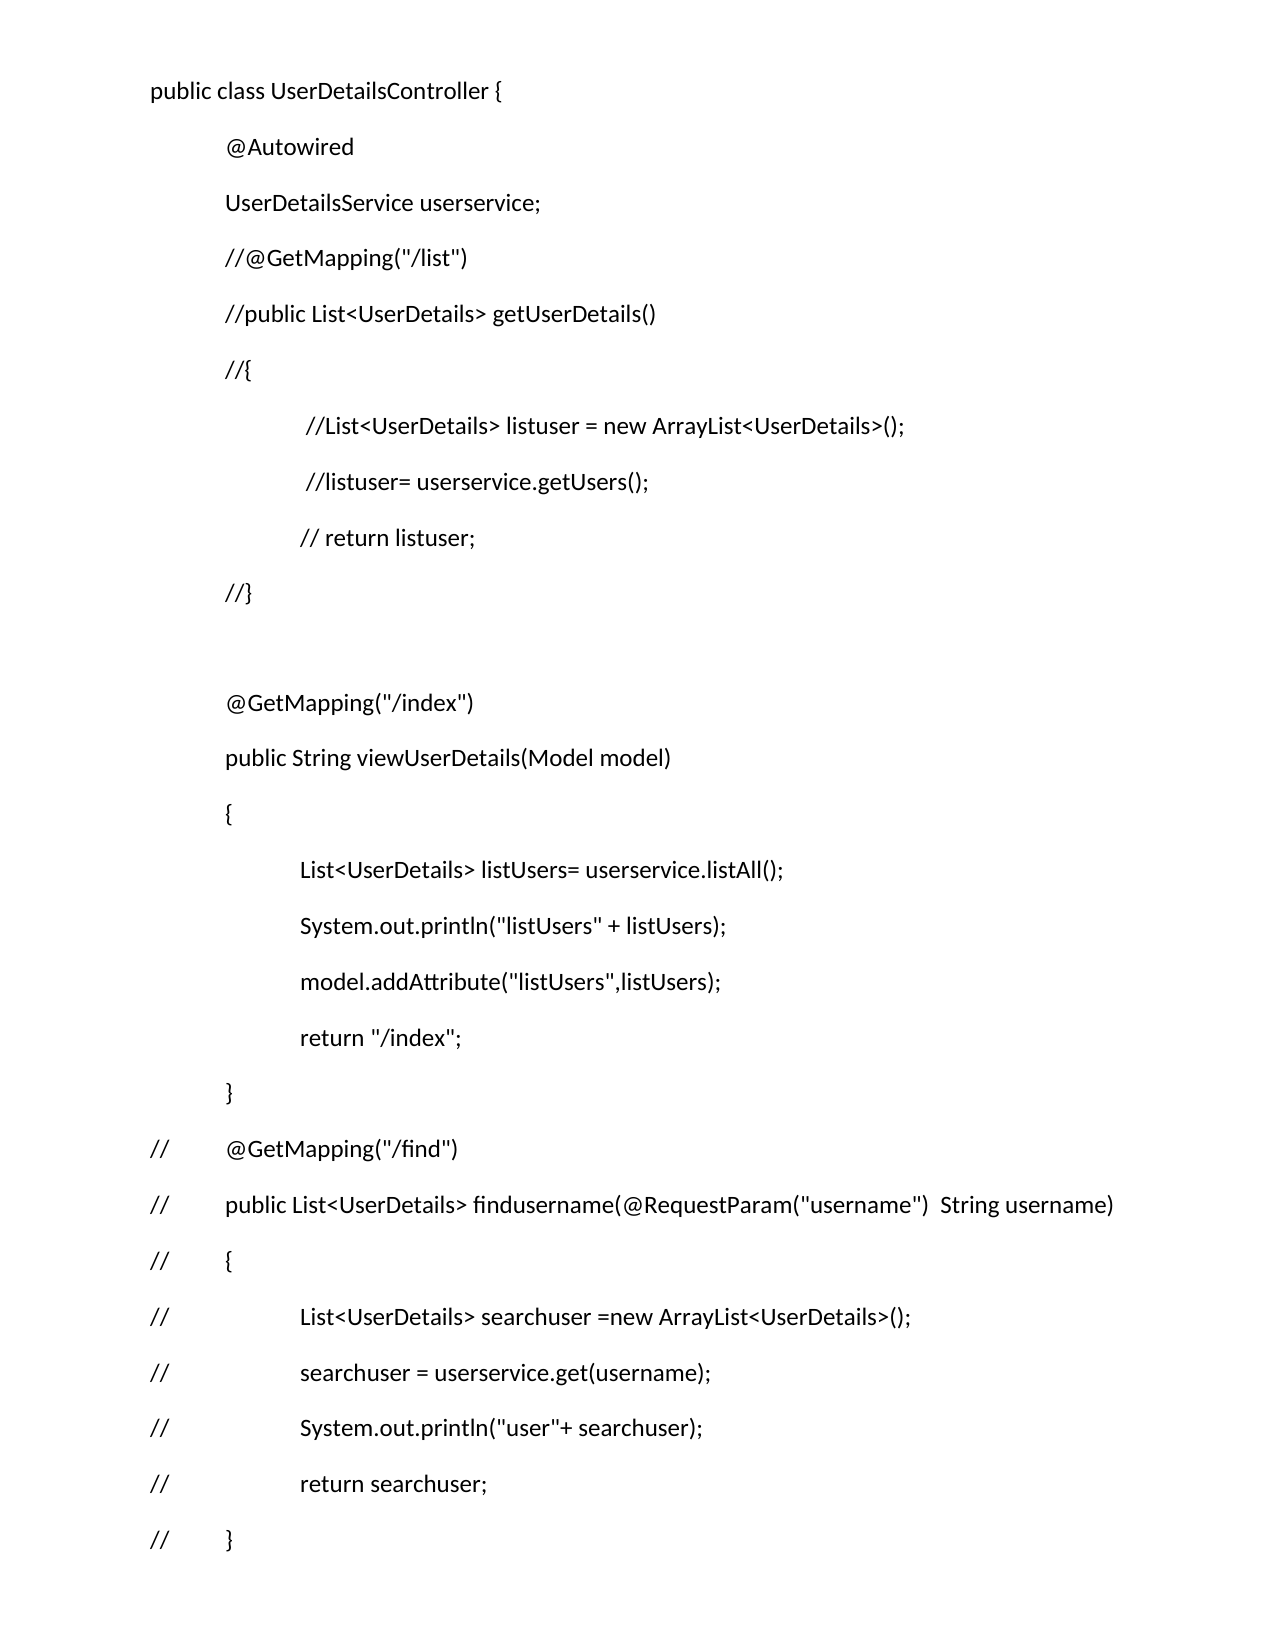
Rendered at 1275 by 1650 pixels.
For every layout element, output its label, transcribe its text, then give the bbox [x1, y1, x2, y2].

text UserDetailsService userservice; [150, 187, 1200, 217]
text //public List<UserDetails> getUserDetails() [150, 298, 1200, 329]
text //List<UserDetails> listuser = new ArrayList<UserDetails>(); [150, 410, 1200, 441]
text @GetMapping("/index") [150, 687, 1200, 717]
text { [150, 798, 1200, 829]
text // @GetMapping("/find") [150, 1133, 1200, 1164]
text //} [150, 577, 1200, 608]
text //{ [150, 354, 1200, 385]
text public String viewUserDetails(Model model) [150, 742, 1200, 773]
text @Autowired [150, 131, 1200, 161]
text // { [150, 1245, 1200, 1276]
text // List<UserDetails> searchuser =new ArrayList<UserDetails>(); [150, 1301, 1200, 1331]
text // System.out.println("user"+ searchuser); [150, 1412, 1200, 1443]
text //@GetMapping("/list") [150, 242, 1200, 273]
text // return listuser; [150, 522, 1200, 552]
text // searchuser = userservice.get(username); [150, 1357, 1200, 1387]
text return "/index"; [150, 1022, 1200, 1052]
text System.out.println("listUsers" + listUsers); [150, 910, 1200, 941]
text model.addAttribute("listUsers",listUsers); [150, 966, 1200, 996]
text public class UserDetailsController { [150, 75, 1200, 106]
text // return searchuser; [150, 1468, 1200, 1499]
text } [150, 1077, 1200, 1108]
text // } [150, 1524, 1200, 1555]
text // public List<UserDetails> findusername(@RequestParam("username") String username) [150, 1189, 1200, 1220]
text //listuser= userservice.getUsers(); [150, 466, 1200, 496]
text List<UserDetails> listUsers= userservice.listAll(); [150, 854, 1200, 885]
